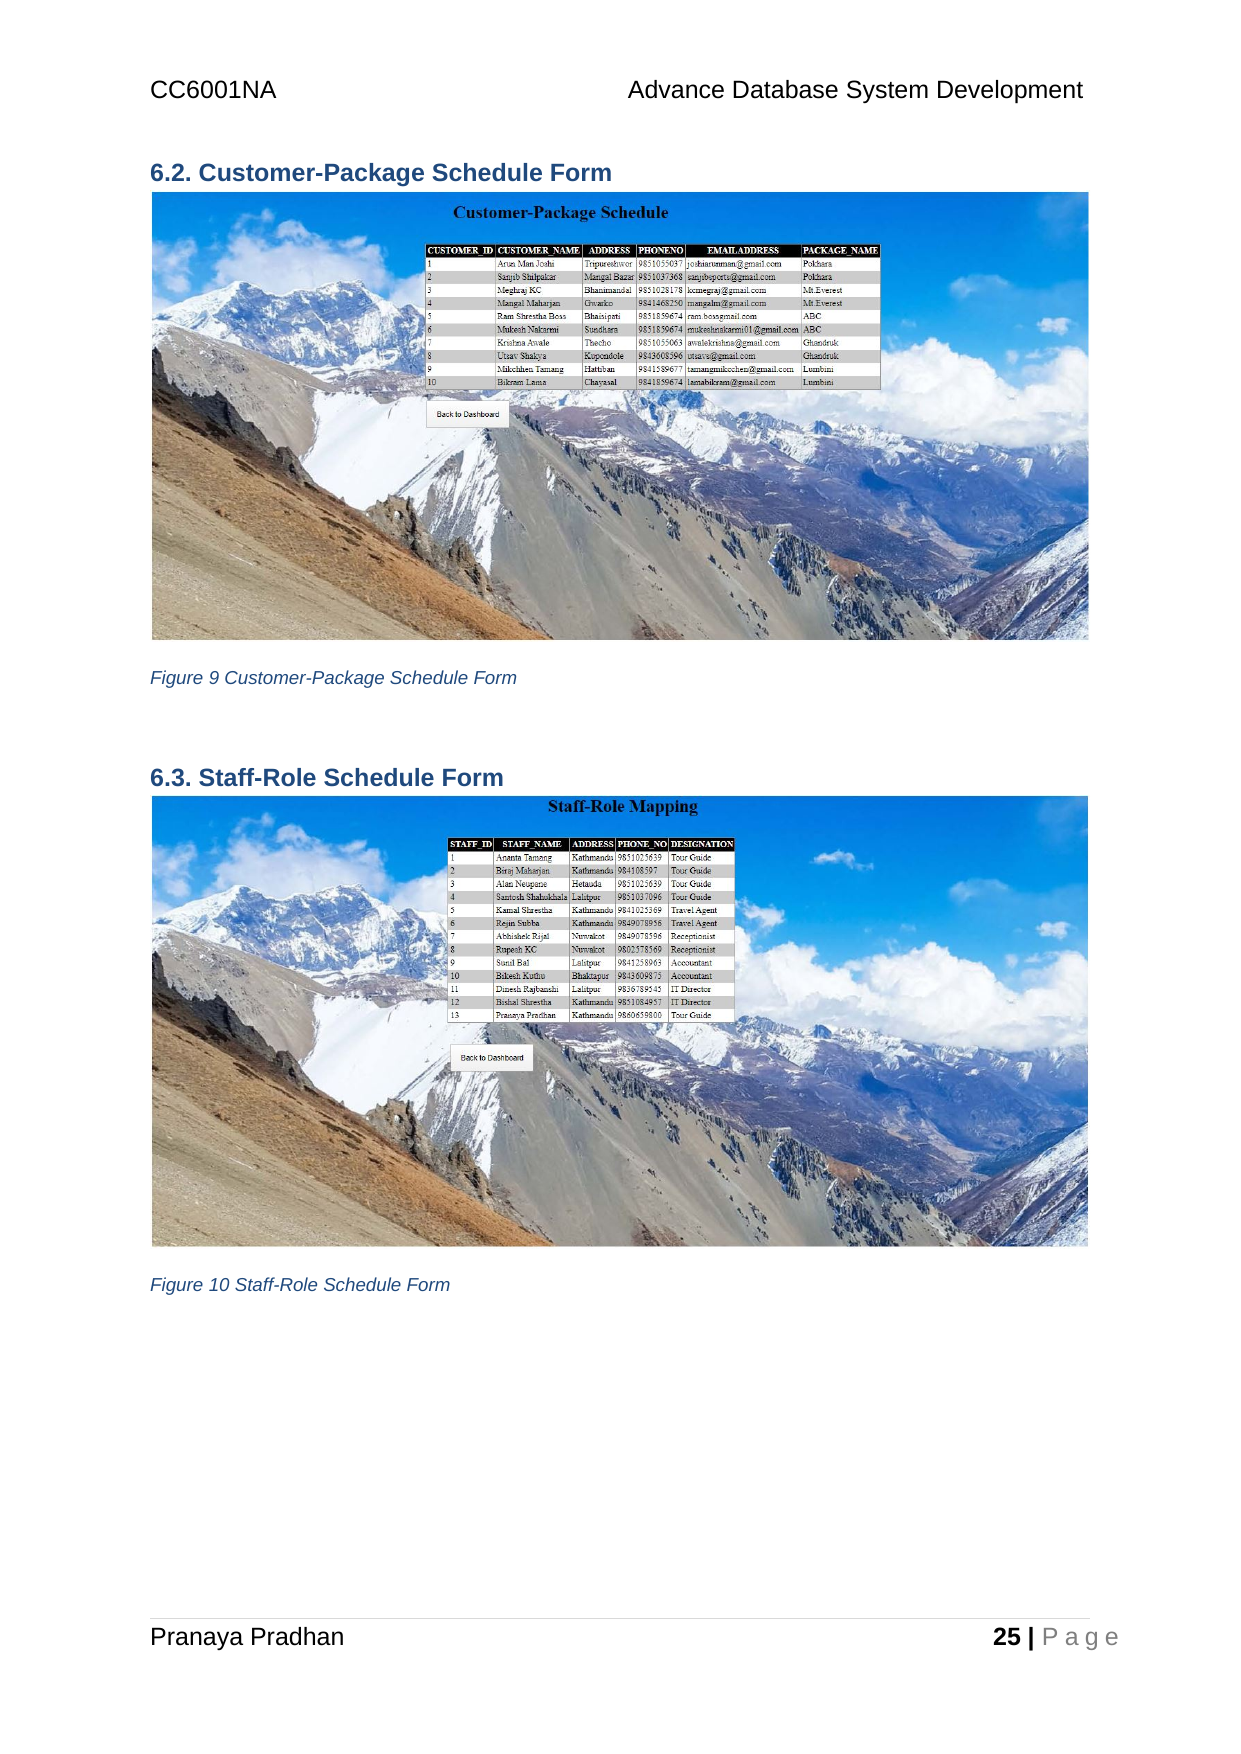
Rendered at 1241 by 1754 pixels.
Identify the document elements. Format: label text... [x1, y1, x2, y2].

subtitle 6.3. Staff-Role Schedule Form [150, 763, 1090, 791]
text Figure 9 Customer-Package Schedule Form [150, 666, 1090, 688]
text Figure 10 Staff-Role Schedule Form [150, 1274, 1090, 1296]
picture [150, 190, 1091, 642]
picture [150, 795, 1091, 1249]
subtitle 6.2. Customer-Package Schedule Form [150, 158, 1090, 186]
